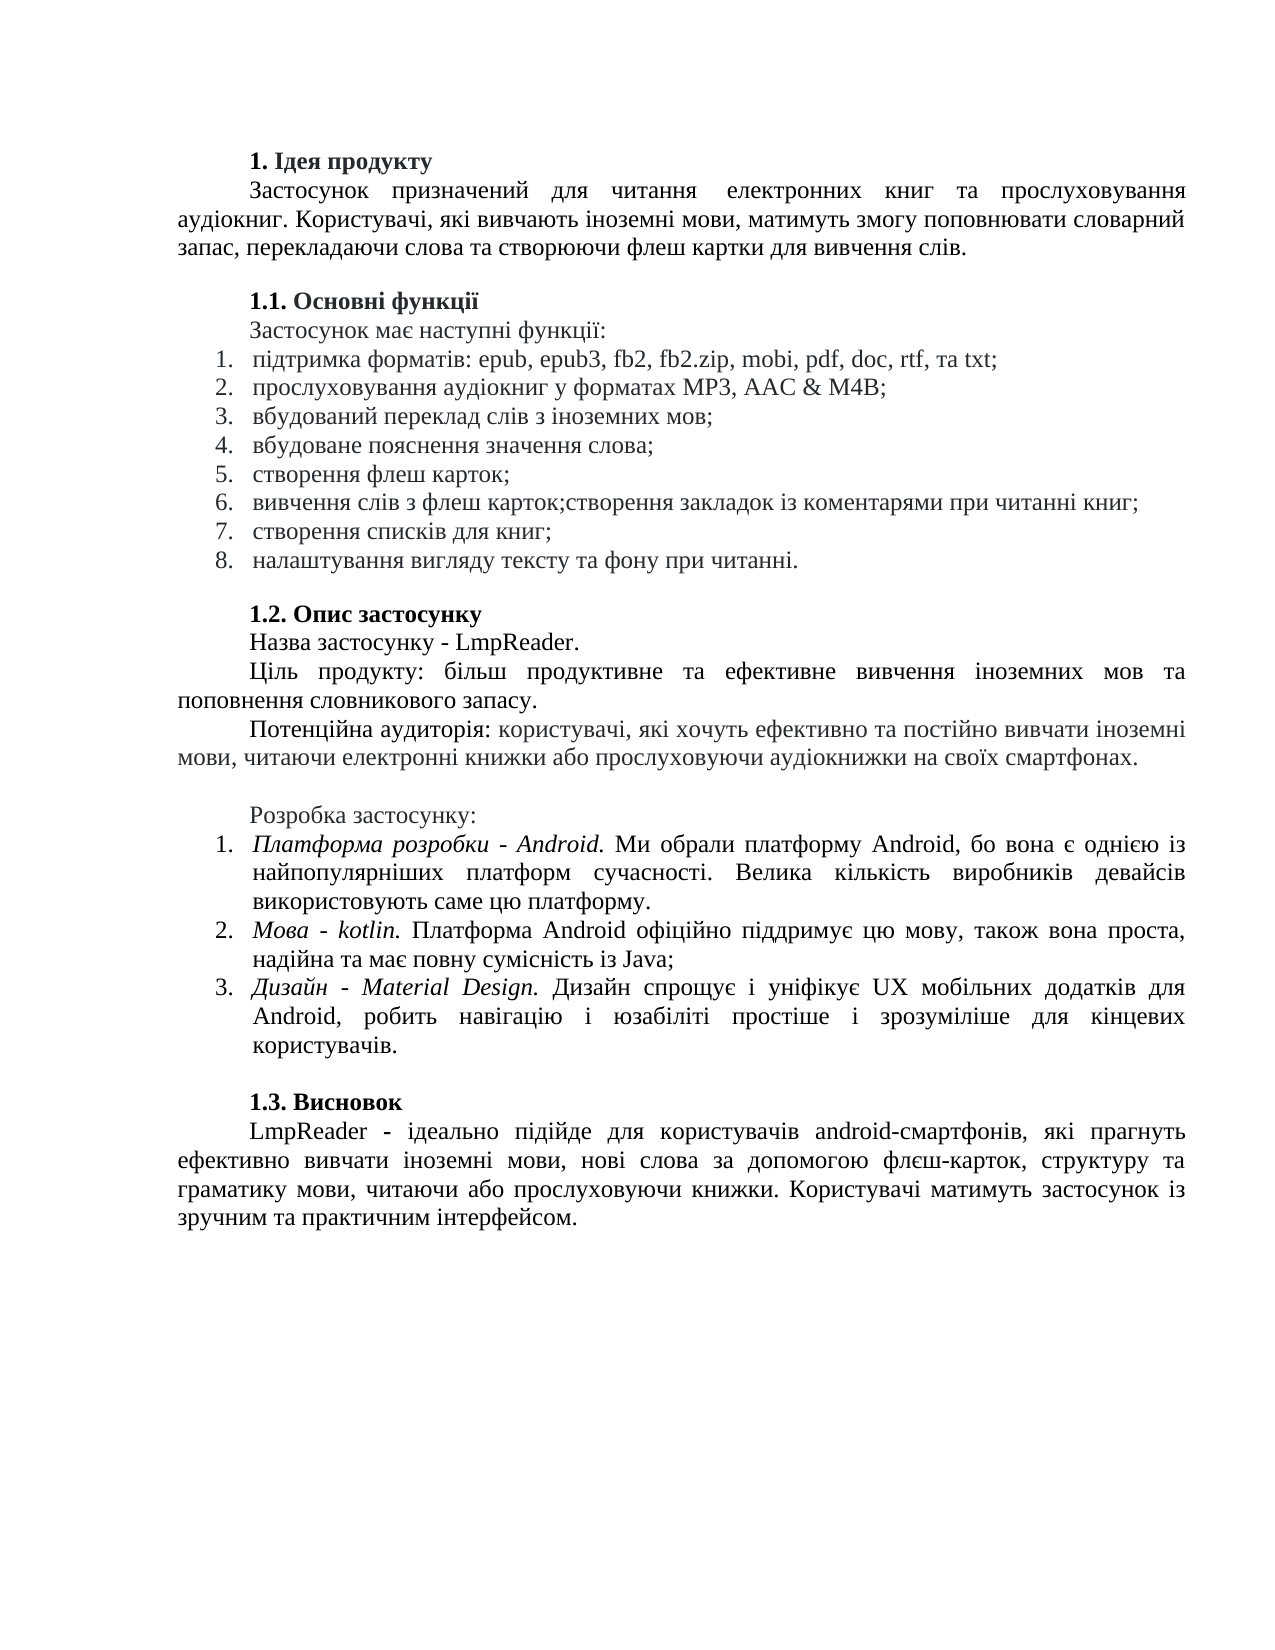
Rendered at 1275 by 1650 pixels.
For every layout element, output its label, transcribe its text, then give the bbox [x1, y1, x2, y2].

text Застосунок призначений для читання електронних книг та прослуховування аудіокниг. Користувачі, які вивчають іноземні мови, матимуть змогу поповнювати словарний запас, перекладаючи слова та створюючи флеш картки для вивчення слів. [177, 175, 1186, 261]
list вбудоване пояснення значення слова; [215, 430, 1186, 459]
list створення списків для книг; [215, 516, 1186, 545]
list налаштування вигляду тексту та фону при читанні. [215, 545, 1186, 574]
text Ціль продукту: більш продуктивне та ефективне вивчення іноземних мов та поповнення словникового запасу. [177, 656, 1186, 714]
text 1.1. Основні функції [177, 286, 1186, 315]
list Дизайн - Material Design. Дизайн спрощує і уніфікує UX мобільних додатків для Android, робить навігацію і юзабіліті простіше і зрозуміліше для кінцевих користувачів. [215, 972, 1186, 1059]
list Платформа розробки - Android. Ми обрали платформу Android, бо вона є однією із найпопулярніших платформ сучасності. Велика кількість виробників девайсів використовують саме цю платформу. [215, 829, 1186, 915]
text Розробка застосунку: [177, 800, 1186, 829]
list Мова - kotlin. Платформа Android офіційно піддримує цю мову, також вона проста, надійна та має повну сумісність із Java; [215, 915, 1186, 972]
text LmpReader - ідеально підійде для користувачів android-смартфонів, які прагнуть ефективно вивчати іноземні мови, нові слова за допомогою флєш-карток, структуру та граматику мови, читаючи або прослуховуючи книжки. Користувачі матимуть застосунок із зручним та практичним інтерфейсом. [177, 1116, 1186, 1231]
text 1. Ідея продукту [177, 146, 1186, 175]
list підтримка форматів: epub, epub3, fb2, fb2.zip, mobi, pdf, doc, rtf, та txt; [215, 344, 1186, 372]
text Застосунок має наступні функції: [177, 315, 1186, 344]
text Назва застосунку - LmpReader. [177, 627, 1186, 656]
text 1.3. Висновок [177, 1087, 1186, 1116]
text Потенційна аудиторія: користувачі, які хочуть ефективно та постійно вивчати іноземні мови, читаючи електронні книжки або прослуховуючи аудіокнижки на своїх смартфонах. [177, 714, 1186, 771]
list вивчення слів з флеш карток;створення закладок із коментарями при читанні книг; [215, 487, 1186, 516]
list прослуховування аудіокниг у форматах MP3, AAC & M4B; [215, 372, 1186, 401]
text 1.2. Опис застосунку [177, 599, 1186, 627]
list створення флеш карток; [215, 459, 1186, 487]
list вбудований переклад слів з іноземних мов; [215, 401, 1186, 430]
